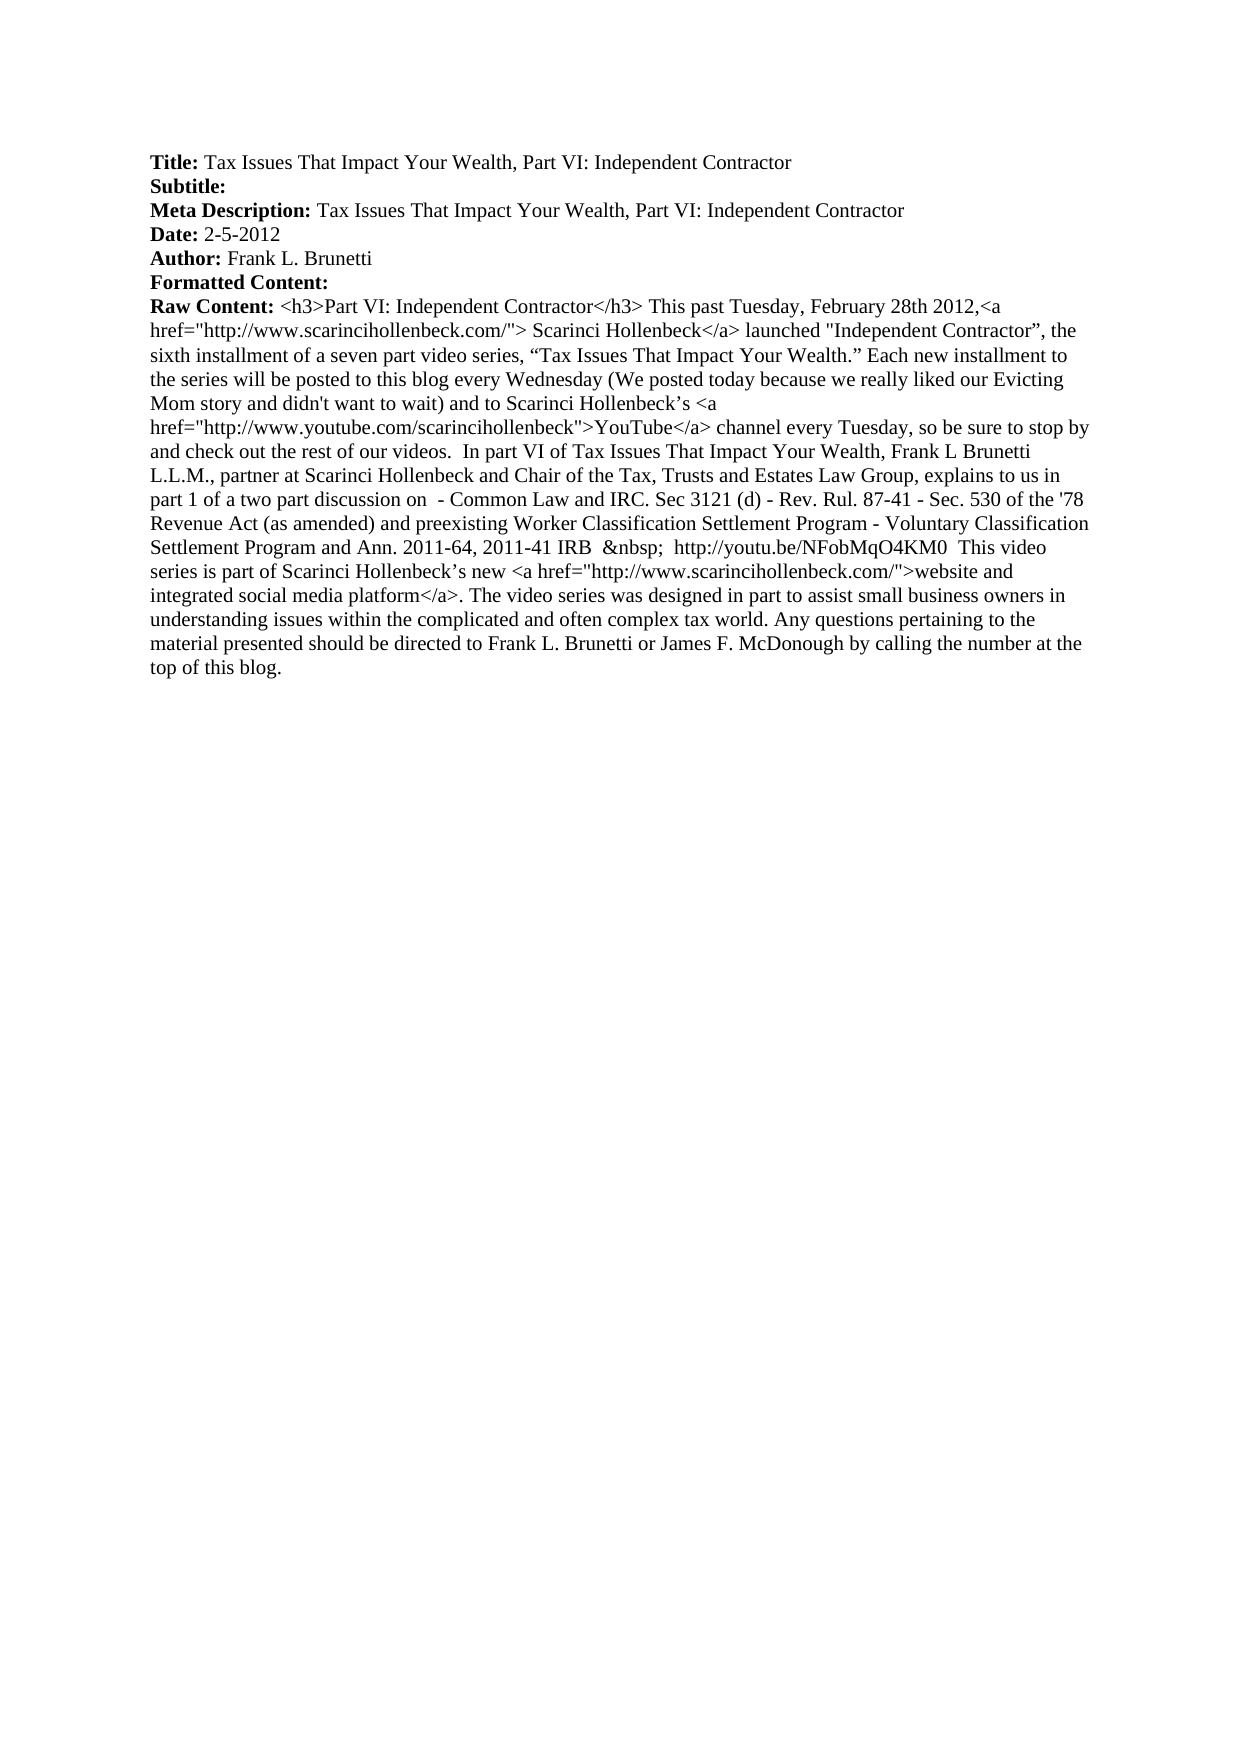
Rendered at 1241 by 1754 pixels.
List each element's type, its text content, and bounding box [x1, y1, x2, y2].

text Formatted Content: [150, 270, 1090, 294]
text Meta Description: Tax Issues That Impact Your Wealth, Part VI: Independent Contractor [150, 198, 1090, 222]
text Date: 2-5-2012 [150, 222, 1090, 246]
text Author: Frank L. Brunetti [150, 246, 1090, 270]
text Subtitle: [150, 174, 1090, 198]
text Title: Tax Issues That Impact Your Wealth, Part VI: Independent Contractor [150, 150, 1090, 174]
text Raw Content: <h3>Part VI: Independent Contractor</h3> This past Tuesday, February 28th 2012,<a href="http://www.scarincihollenbeck.com/"> Scarinci Hollenbeck</a> launched "Independent Contractor”, the sixth installment of a seven part video series, “Tax Issues That Impact Your Wealth.” Each new installment to the series will be posted to this blog every Wednesday (We posted today because we really liked our Evicting Mom story and didn't want to wait) and to Scarinci Hollenbeck’s <a href="http://www.youtube.com/scarincihollenbeck">YouTube</a> channel every Tuesday, so be sure to stop by and check out the rest of our videos. In part VI of Tax Issues That Impact Your Wealth, Frank L Brunetti L.L.M., partner at Scarinci Hollenbeck and Chair of the Tax, Trusts and Estates Law Group, explains to us in part 1 of a two part discussion on - Common Law and IRC. Sec 3121 (d) - Rev. Rul. 87-41 - Sec. 530 of the '78 Revenue Act (as amended) and preexisting Worker Classification Settlement Program - Voluntary Classification Settlement Program and Ann. 2011-64, 2011-41 IRB &nbsp; http://youtu.be/NFobMqO4KM0 This video series is part of Scarinci Hollenbeck’s new <a href="http://www.scarincihollenbeck.com/">website and integrated social media platform</a>. The video series was designed in part to assist small business owners in understanding issues within the complicated and often complex tax world. Any questions pertaining to the material presented should be directed to Frank L. Brunetti or James F. McDonough by calling the number at the top of this blog. [150, 294, 1090, 679]
